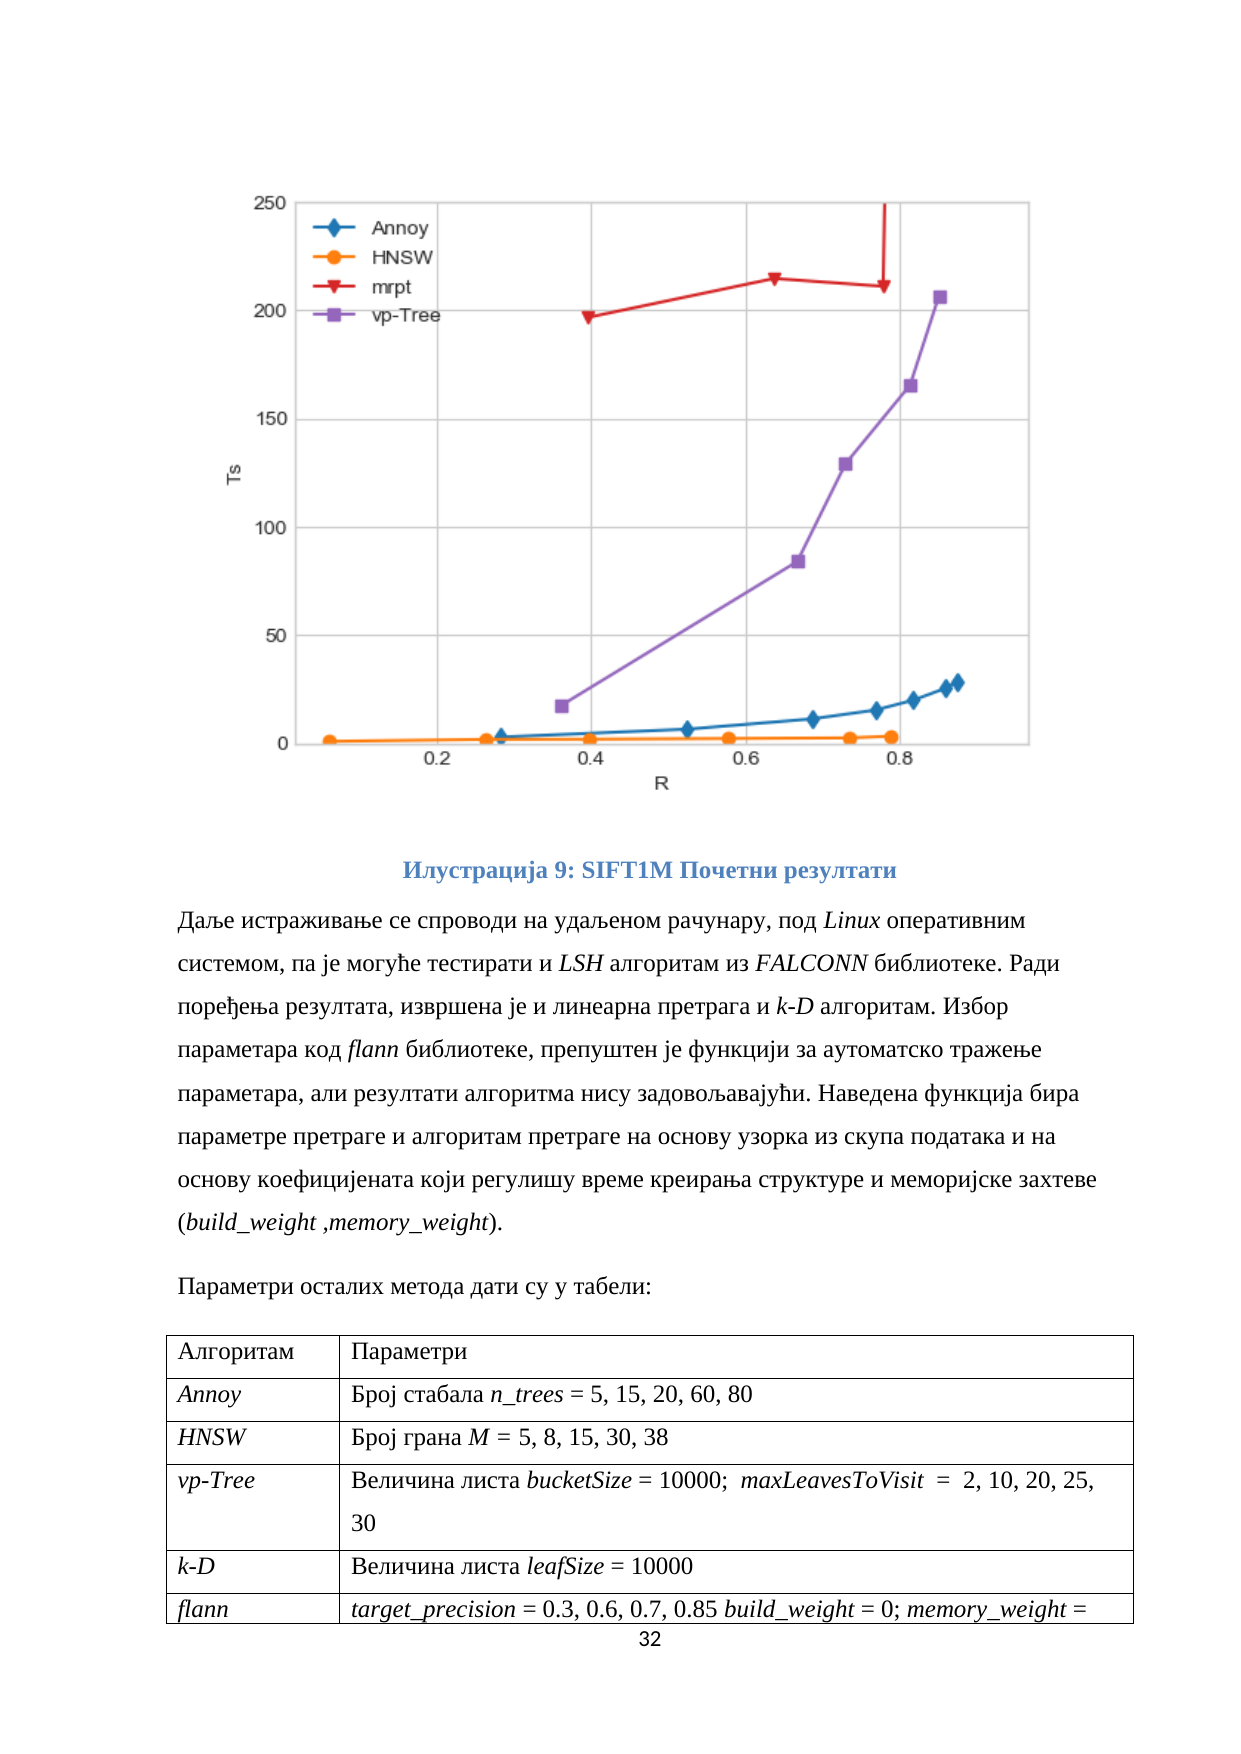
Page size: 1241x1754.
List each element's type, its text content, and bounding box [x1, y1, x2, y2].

table_cell flann [167, 1594, 339, 1622]
table_cell target_precision = 0.3, 0.6, 0.7, 0.85 build_weight = 0; memory_weight = 0,sample_fraction = 0.05 [340, 1594, 1133, 1622]
table_cell HNSW [167, 1422, 339, 1464]
text Илустрација 9: SIFT1M Почетни резултати [177, 856, 1122, 884]
table_header Алгоритам [167, 1336, 339, 1378]
table_cell Број стабала n_trees = 5, 15, 20, 60, 80 [340, 1379, 1133, 1421]
table_cell Величина листа leafSize = 10000 [340, 1551, 1133, 1593]
table_cell vp-Tree [167, 1465, 339, 1550]
text Параметри осталих метода дати су у табели: [177, 1271, 1122, 1300]
text Даље истраживање се спроводи на удаљеном рачунару, под Linux оперативним системом, па је могуће тестирати и LSH алгоритам из FALCONN библиотеке. Ради поређења резултата, извршена је и линеарна претрага и k-D алгоритам. Избор параметара код flann библиотеке, препуштен је функцији за аутоматско тражење параметара, али резултати алгоритма нису задовољавајући. Наведена функција бира параметре претраге и алгоритам претраге на основу узорка из скупа података и на основу коефицијената који регулишу време креирања структуре и меморијске захтеве (build_weight ,memory_weight). [177, 905, 1122, 1236]
table_cell Величина листа bucketSize = 10000; maxLeavesToVisit = 2, 10, 20, 25, 30 [340, 1465, 1133, 1550]
table_cell Број грана M = 5, 8, 15, 30, 38 [340, 1422, 1133, 1464]
picture [177, 118, 1123, 821]
table_cell Annoy [167, 1379, 339, 1421]
table_cell k-D [167, 1551, 339, 1593]
table_header Параметри [340, 1336, 1133, 1378]
